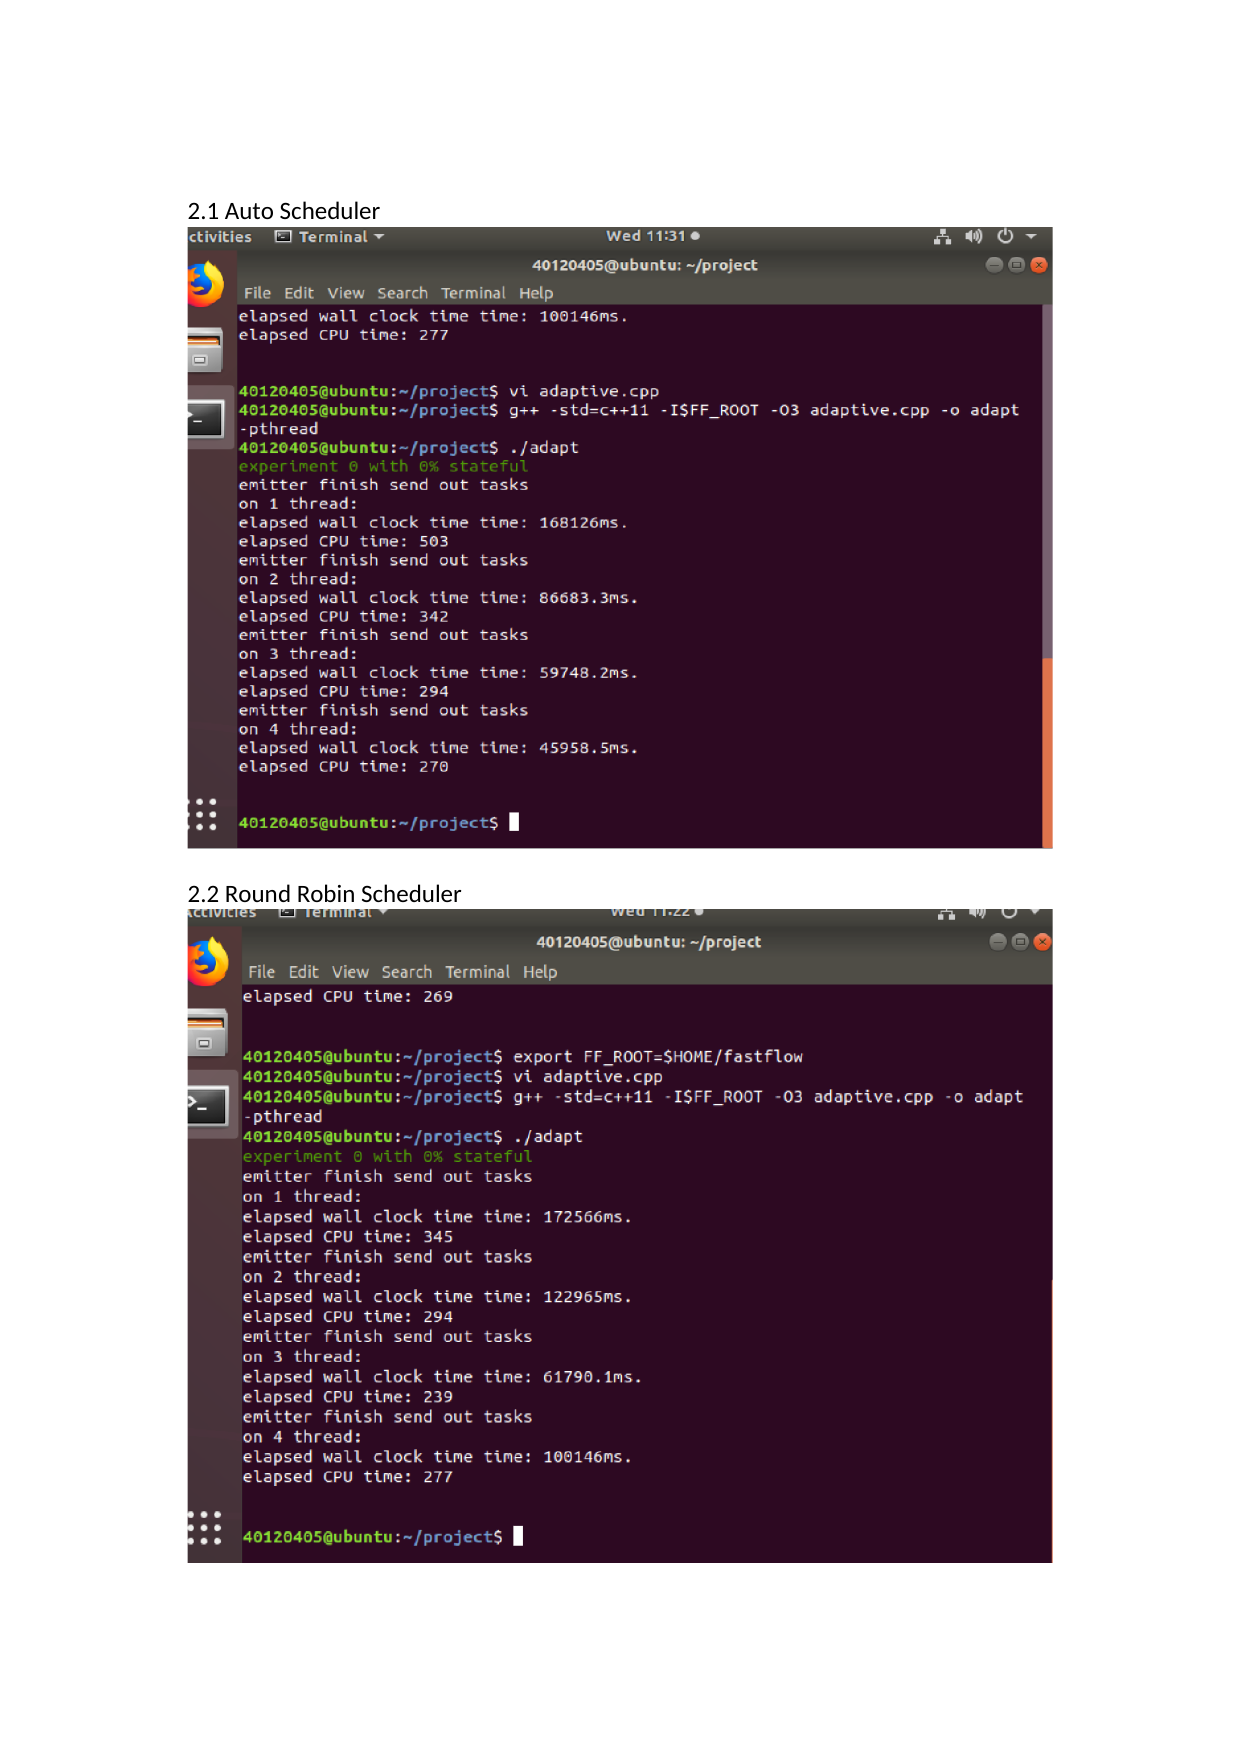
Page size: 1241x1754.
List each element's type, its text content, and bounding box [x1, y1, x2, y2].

picture [187, 227, 1053, 849]
text 2.2 Round Robin Scheduler [187, 877, 1053, 909]
text 2.1 Auto Scheduler [187, 194, 1053, 227]
picture [187, 909, 1053, 1563]
